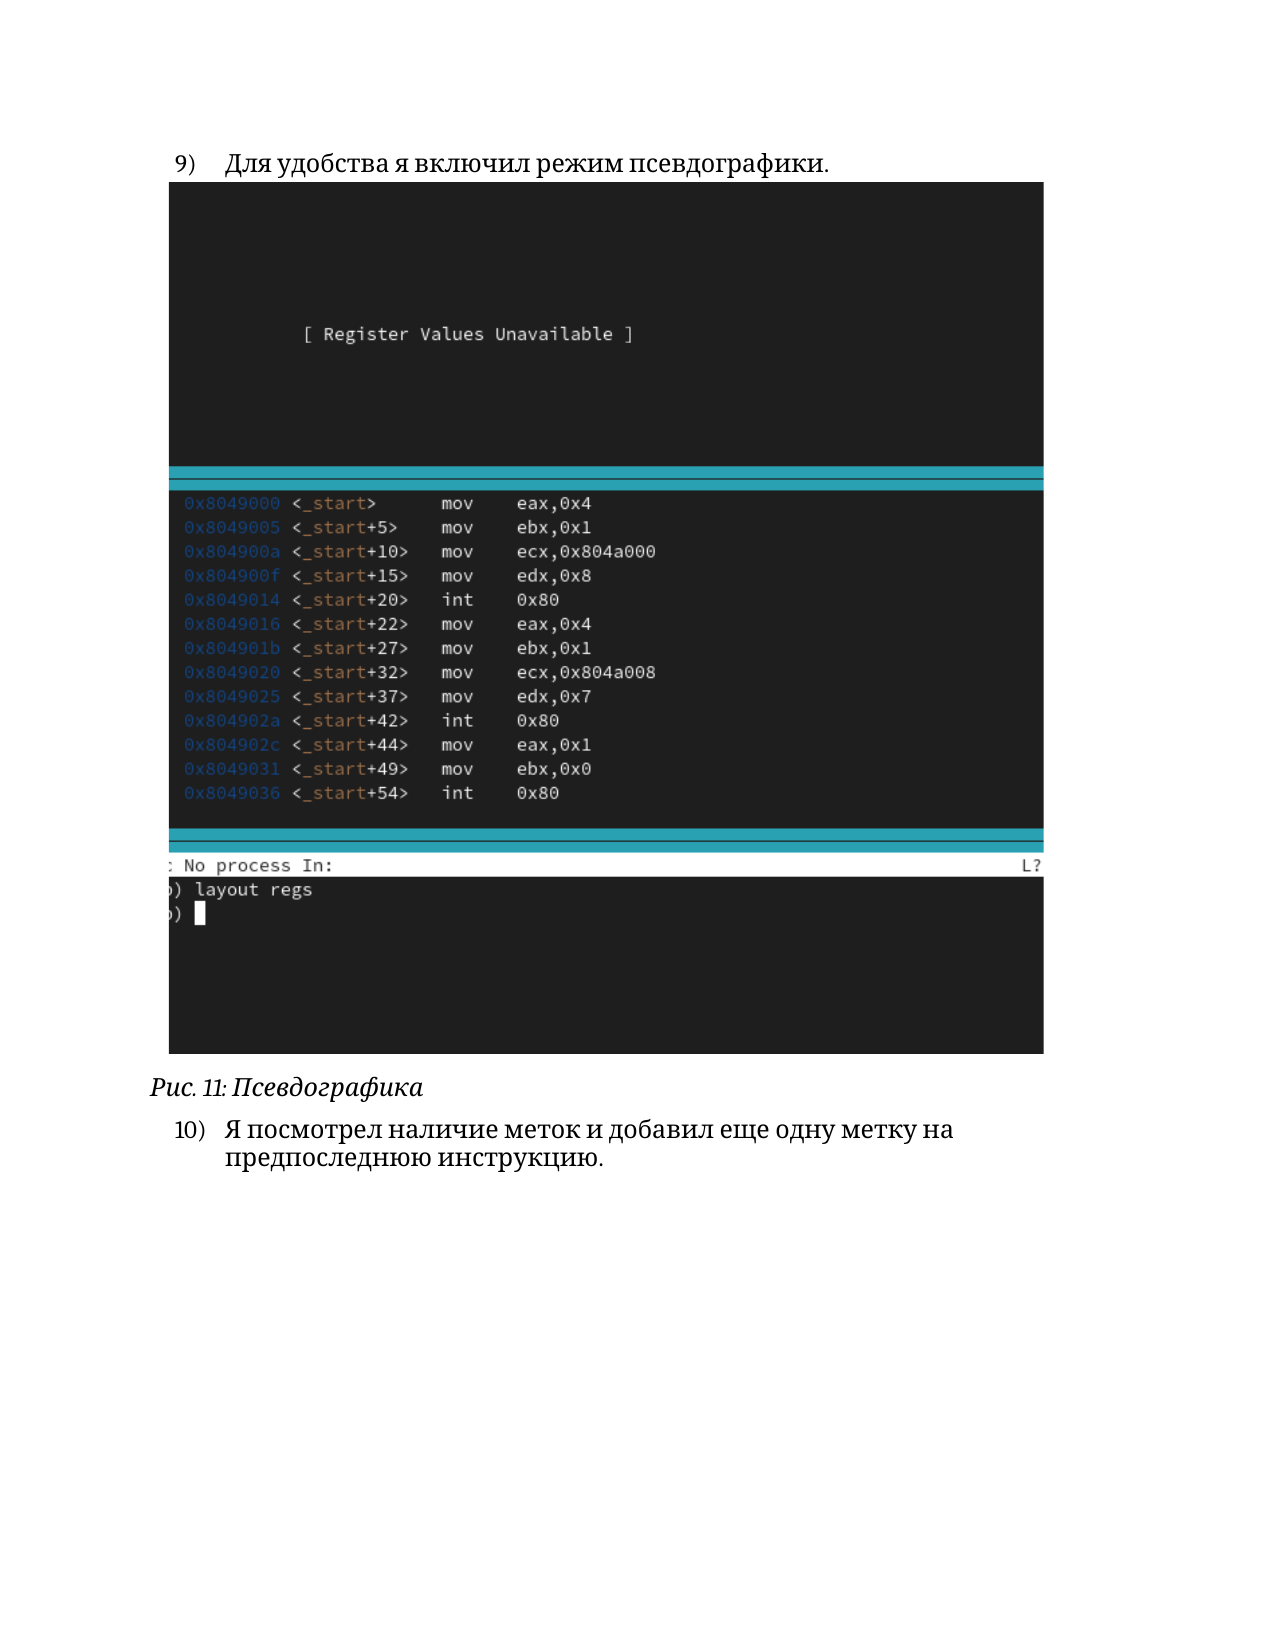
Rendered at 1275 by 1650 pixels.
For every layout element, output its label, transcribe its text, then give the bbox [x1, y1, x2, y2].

text Рис. 11: Псевдографика [150, 1074, 1125, 1103]
list Для удобства я включил режим псевдографики. [175, 150, 1125, 179]
picture [168, 182, 1044, 1054]
list Я посмотрел наличие меток и добавил еще одну метку на предпоследнюю инструкцию. [175, 1116, 1125, 1173]
